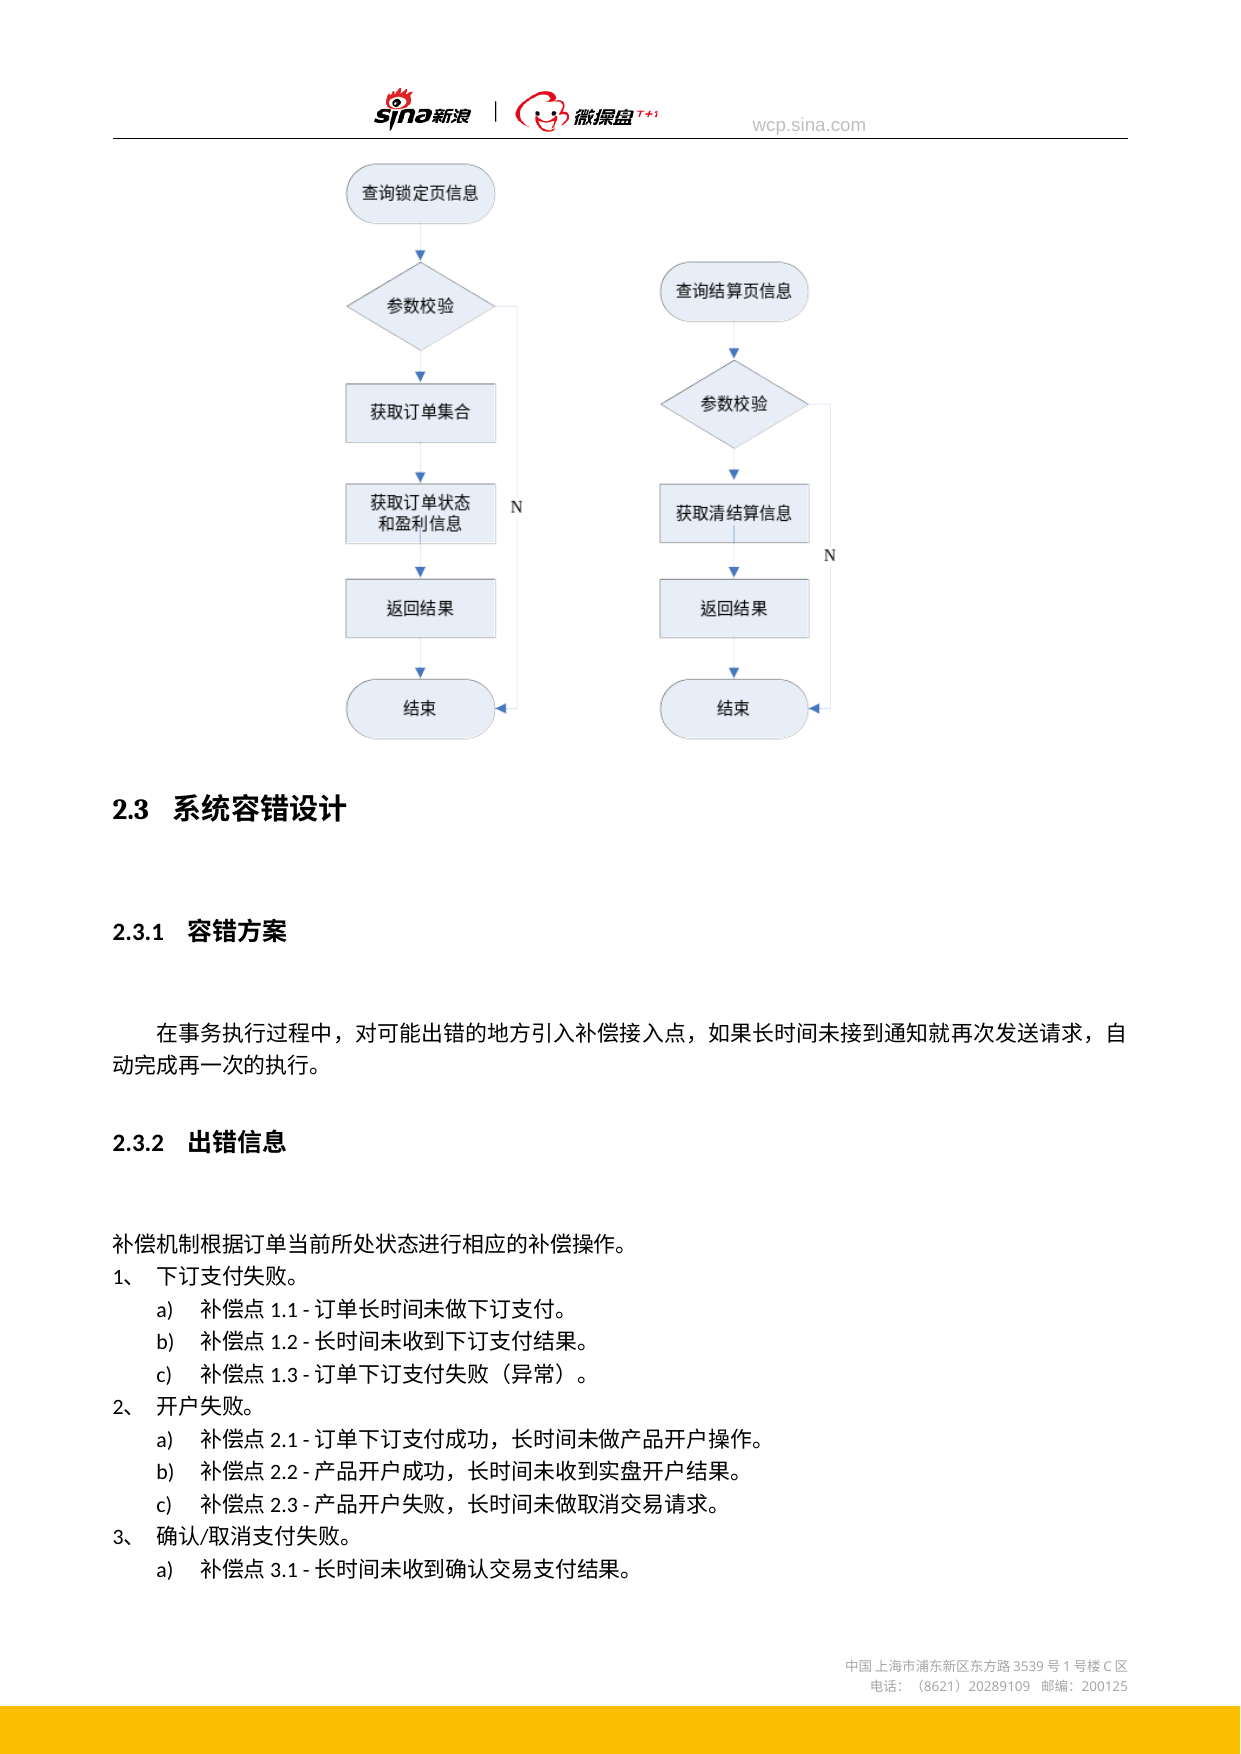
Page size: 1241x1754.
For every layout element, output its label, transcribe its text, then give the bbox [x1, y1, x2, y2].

list 补偿点2.1 - 订单下订支付成功，长时间未做产品开户操作。 [156, 1421, 1128, 1454]
list 补偿点1.1 - 订单长时间未做下订支付。 [156, 1291, 1128, 1324]
list 补偿点3.1 - 长时间未收到确认交易支付结果。 [156, 1551, 1128, 1584]
list 补偿点1.3 - 订单下订支付失败（异常）。 [156, 1356, 1128, 1389]
list 下订支付失败。 [112, 1259, 1128, 1291]
list 补偿点2.2 - 产品开户成功，长时间未收到实盘开户结果。 [156, 1454, 1128, 1486]
picture [374, 88, 658, 132]
subtitle 系统容错设计 [112, 774, 1128, 839]
list 开户失败。 [112, 1389, 1128, 1421]
text 在事务执行过程中，对可能出错的地方引入补偿接入点，如果长时间未接到通知就再次发送请求，自动完成再一次的执行。 [112, 1016, 1128, 1081]
list 确认/取消支付失败。 [112, 1519, 1128, 1551]
text 补偿机制根据订单当前所处状态进行相应的补偿操作。 [112, 1226, 1128, 1259]
list 补偿点2.3 - 产品开户失败，长时间未做取消交易请求。 [156, 1486, 1128, 1519]
list 补偿点1.2 - 长时间未收到下订支付结果。 [156, 1324, 1128, 1356]
subtitle 出错信息 [112, 1108, 1128, 1173]
subtitle 容错方案 [112, 897, 1128, 962]
